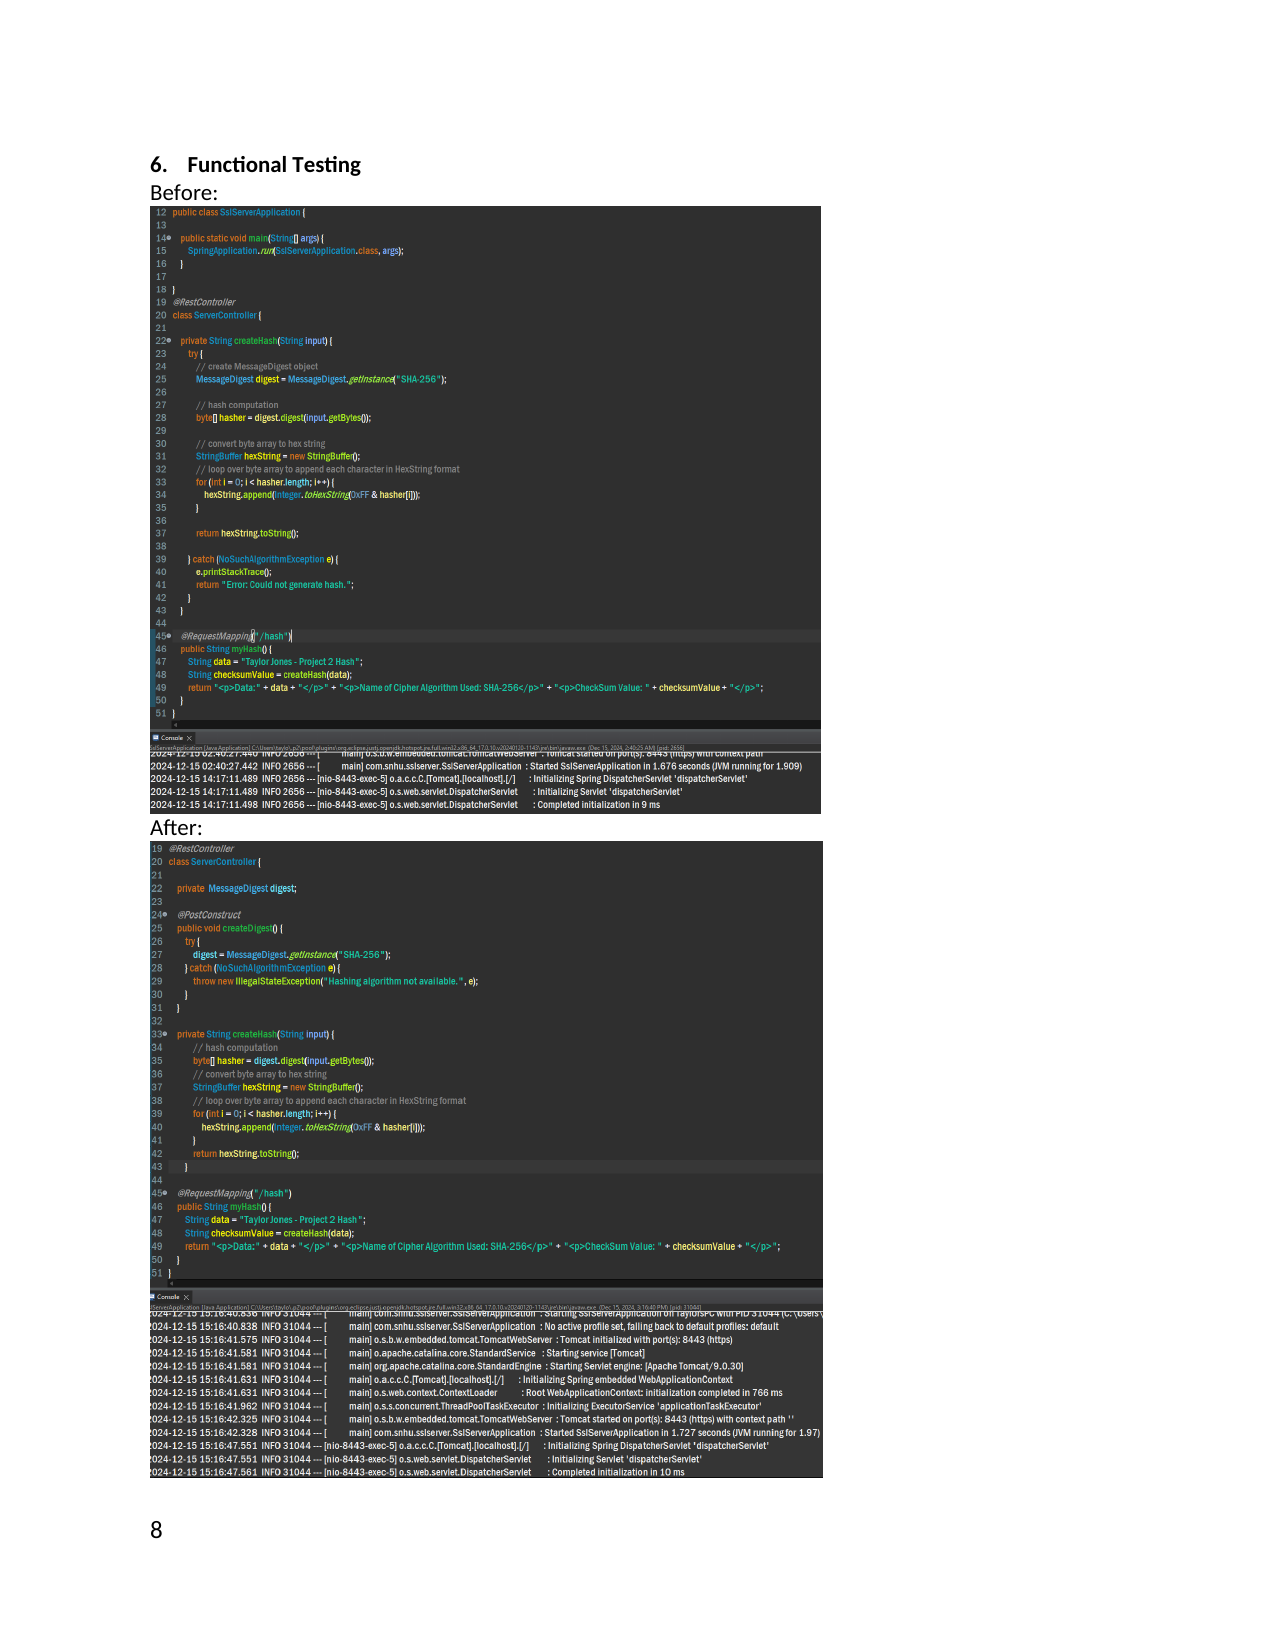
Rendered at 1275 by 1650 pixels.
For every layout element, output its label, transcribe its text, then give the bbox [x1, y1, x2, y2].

text After: [150, 813, 1125, 841]
subtitle Before: [150, 178, 1125, 206]
picture [150, 841, 823, 1478]
picture [150, 206, 821, 814]
subtitle Functional Testing [150, 150, 1125, 178]
